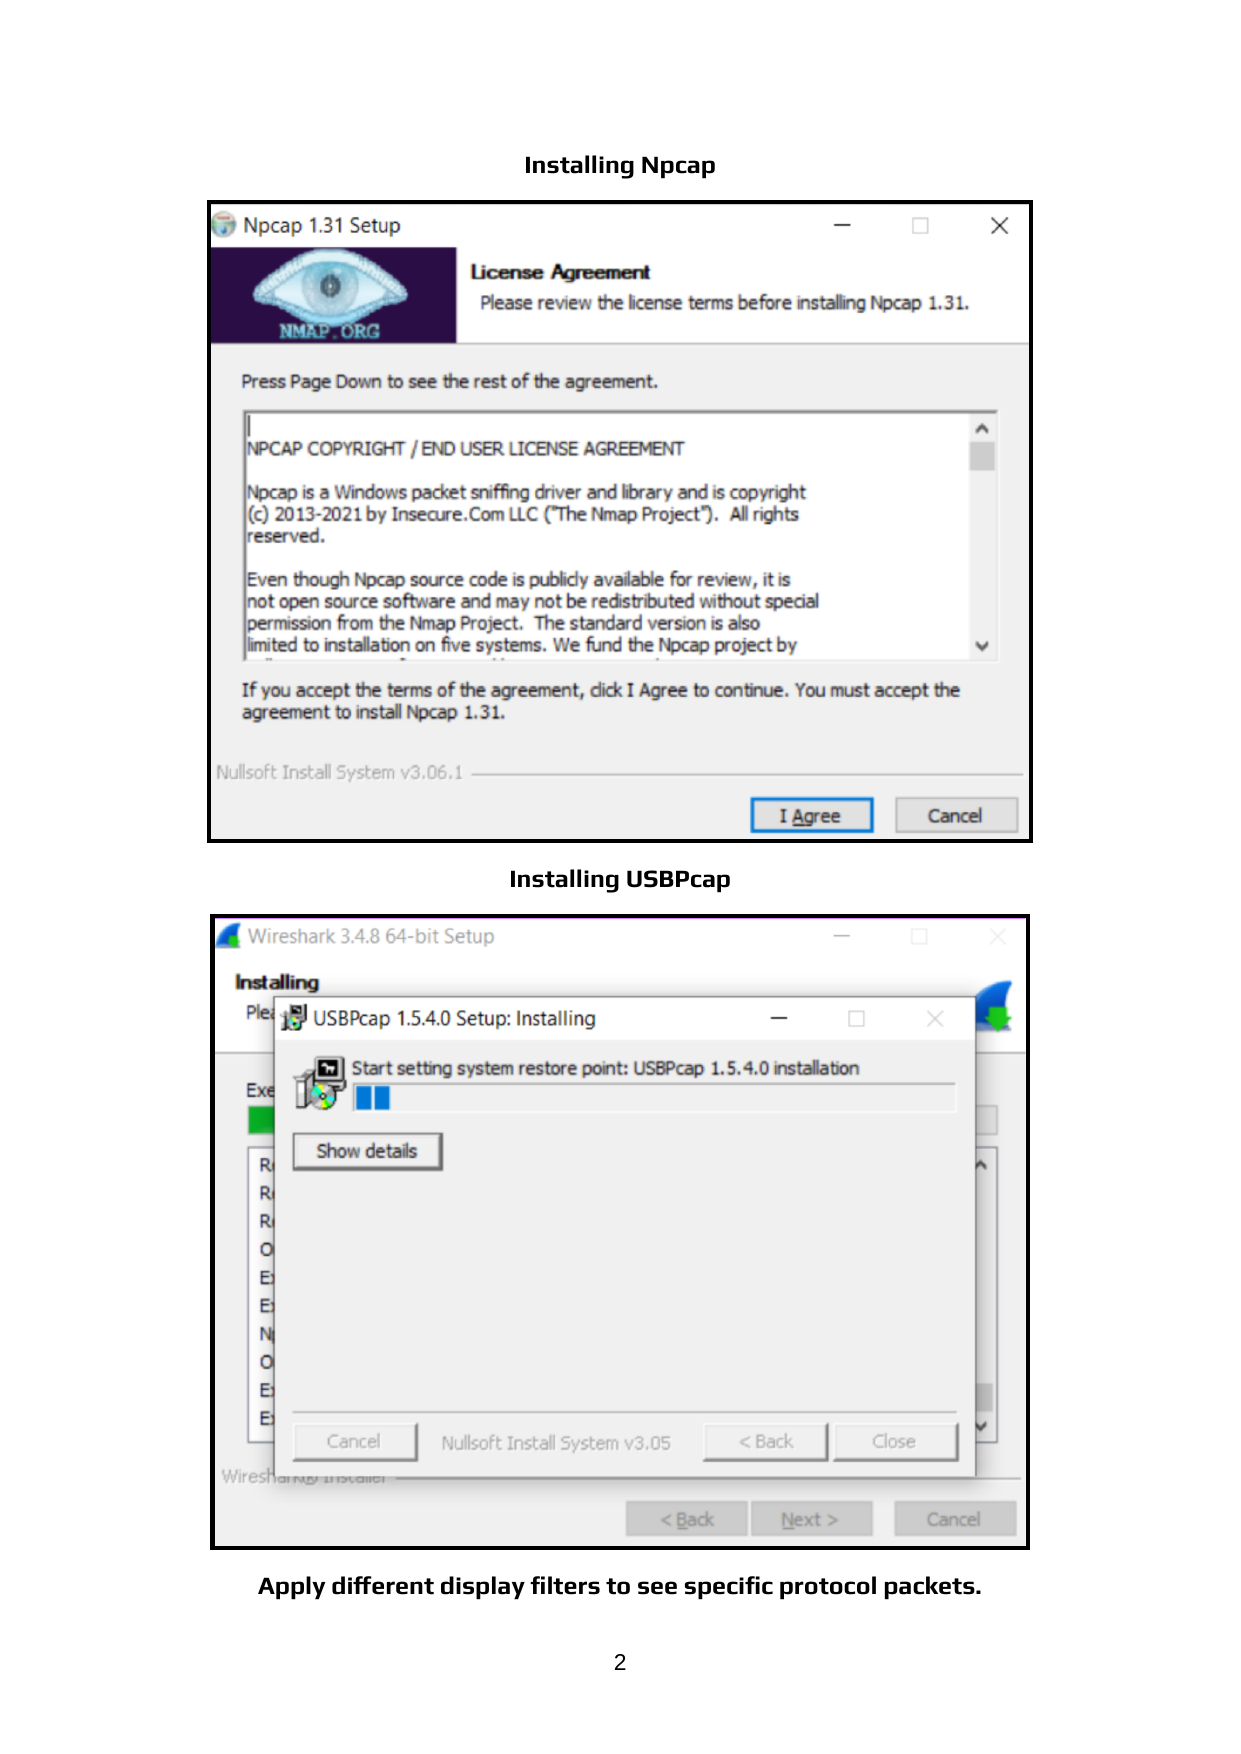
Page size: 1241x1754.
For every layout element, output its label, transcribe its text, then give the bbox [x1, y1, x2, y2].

text Installing Npcap [150, 150, 1090, 179]
picture [211, 204, 1029, 839]
picture [215, 918, 1026, 1546]
text Apply different display filters to see specific protocol packets. [150, 1571, 1090, 1600]
text Installing USBPcap [150, 864, 1090, 893]
